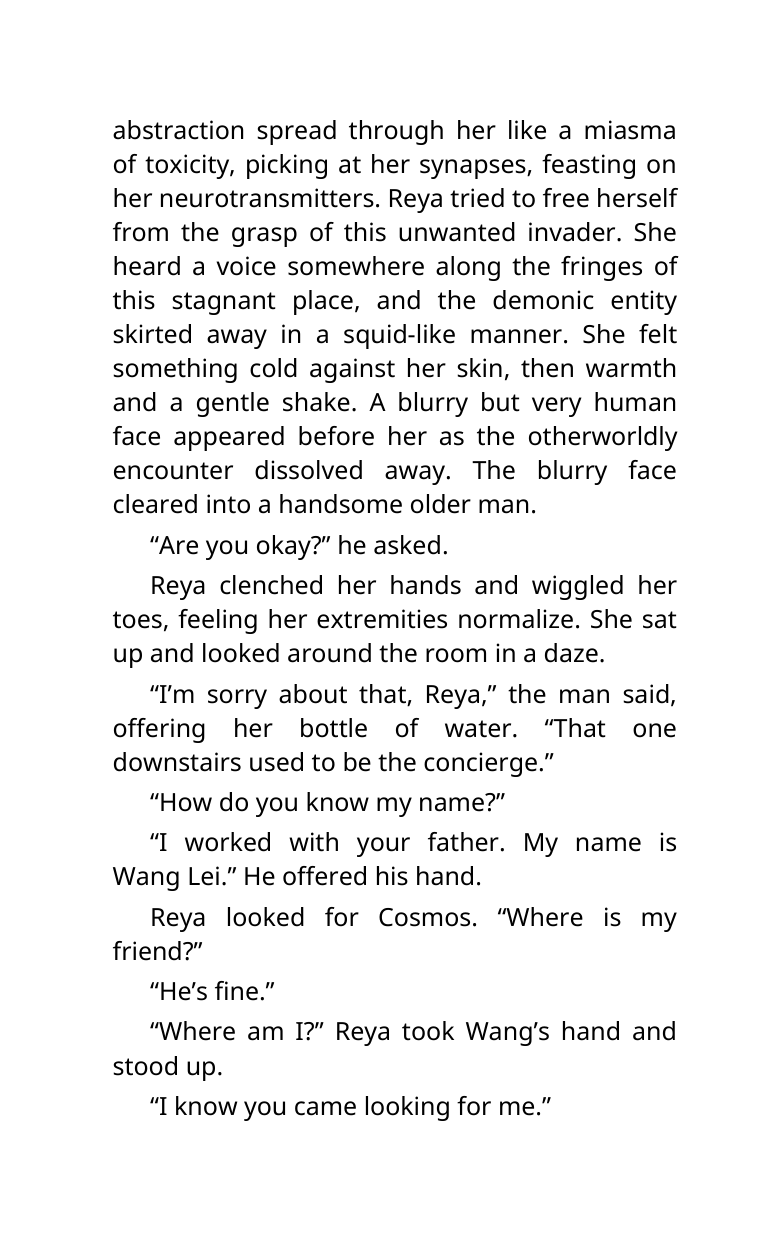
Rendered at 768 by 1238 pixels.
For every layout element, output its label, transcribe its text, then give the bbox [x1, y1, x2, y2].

text “I’m sorry about that, Reya,” the man said, offering her bottle of water. “That one downstairs used to be the concierge.” [112, 676, 678, 778]
text “How do you know my name?” [112, 785, 678, 819]
text “I worked with your father. My name is Wang Lei.” He offered his hand. [112, 825, 678, 893]
text “Where am I?” Reya took Wang’s hand and stood up. [112, 1014, 678, 1082]
text Reya clenched her hands and wiggled her toes, feeling her extremities normalize. She sat up and looked around the room in a daze. [112, 568, 678, 670]
text “Are you okay?” he asked. [112, 527, 678, 562]
text “He’s fine.” [112, 974, 678, 1008]
text “I know you came looking for me.” [112, 1088, 678, 1122]
text Reya looked for Cosmos. “Where is my friend?” [112, 899, 678, 967]
